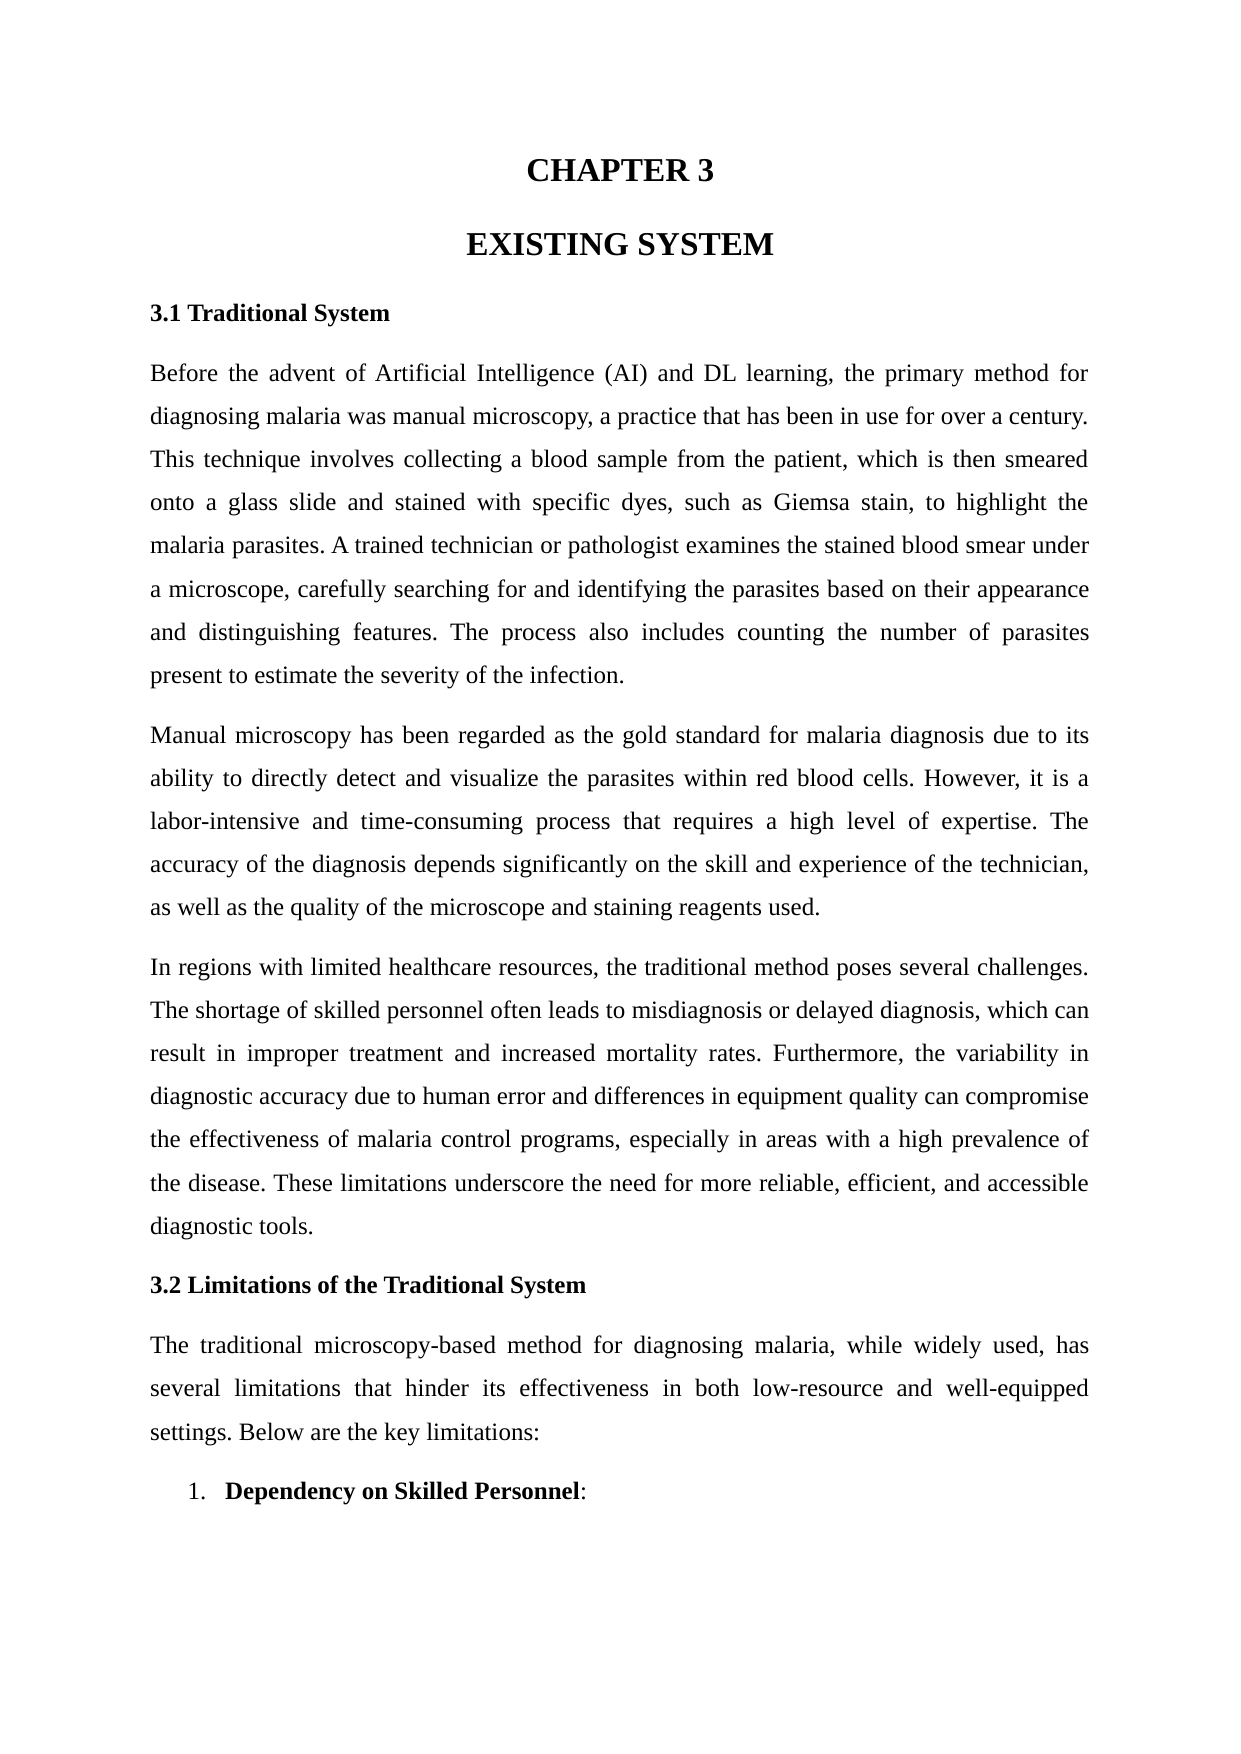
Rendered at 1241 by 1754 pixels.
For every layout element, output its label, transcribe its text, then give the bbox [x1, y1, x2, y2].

text The traditional microscopy-based method for diagnosing malaria, while widely used, has several limitations that hinder its effectiveness in both low-resource and well-equipped settings. Below are the key limitations: [150, 1330, 1090, 1445]
text Manual microscopy has been regarded as the gold standard for malaria diagnosis due to its ability to directly detect and visualize the parasites within red blood cells. However, it is a labor-intensive and time-consuming process that requires a high level of expertise. The accuracy of the diagnosis depends significantly on the skill and experience of the technician, as well as the quality of the microscope and staining reagents used. [150, 720, 1090, 921]
text Before the advent of Artificial Intelligence (AI) and DL learning, the primary method for diagnosing malaria was manual microscopy, a practice that has been in use for over a century. This technique involves collecting a blood sample from the patient, which is then smeared onto a glass slide and stained with specific dyes, such as Giemsa stain, to highlight the malaria parasites. A trained technician or pathologist examines the stained blood smear under a microscope, carefully searching for and identifying the parasites based on their appearance and distinguishing features. The process also includes counting the number of parasites present to estimate the severity of the infection. [150, 358, 1090, 689]
text CHAPTER 3 [150, 150, 1090, 188]
text 3.1 Traditional System [150, 298, 1090, 327]
text EXISTING SYSTEM [150, 224, 1090, 262]
text 3.2 Limitations of the Traditional System [150, 1271, 1090, 1299]
text In regions with limited healthcare resources, the traditional method poses several challenges. The shortage of skilled personnel often leads to misdiagnosis or delayed diagnosis, which can result in improper treatment and increased mortality rates. Furthermore, the variability in diagnostic accuracy due to human error and differences in equipment quality can compromise the effectiveness of malaria control programs, especially in areas with a high prevalence of the disease. These limitations underscore the need for more reliable, efficient, and accessible diagnostic tools. [150, 952, 1090, 1239]
list Dependency on Skilled Personnel: [187, 1476, 1090, 1505]
